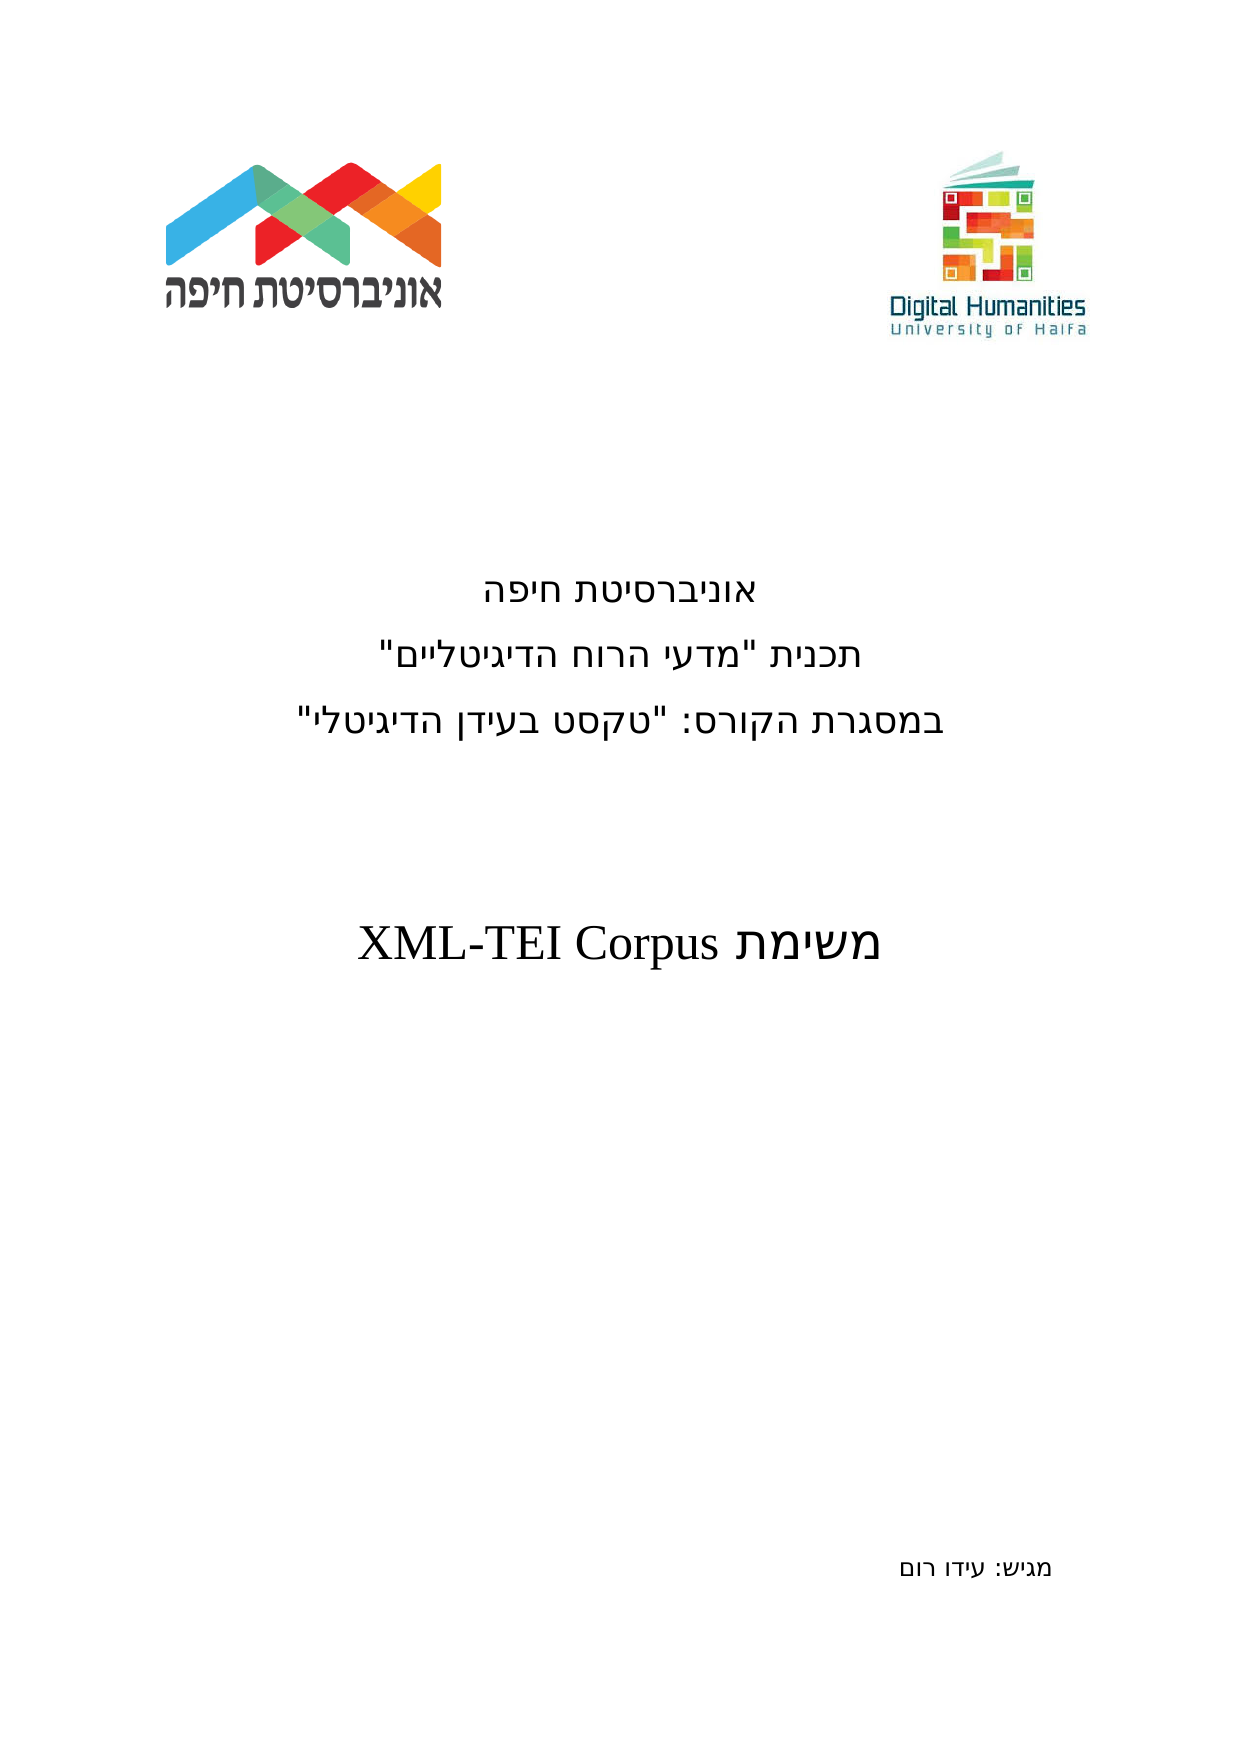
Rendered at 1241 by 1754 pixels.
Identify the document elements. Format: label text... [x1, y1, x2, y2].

text מגיש: עידו רום [187, 1553, 1053, 1582]
text תכנית "מדעי הרוח הדיגיטליים" [187, 633, 1053, 676]
text אוניברסיטת חיפה [187, 567, 1053, 611]
picture [165, 151, 442, 308]
text משימת XML-TEI Corpus [187, 913, 1053, 971]
picture [879, 150, 1098, 369]
text במסגרת הקורס: "טקסט בעידן הדיגיטלי" [187, 698, 1053, 742]
